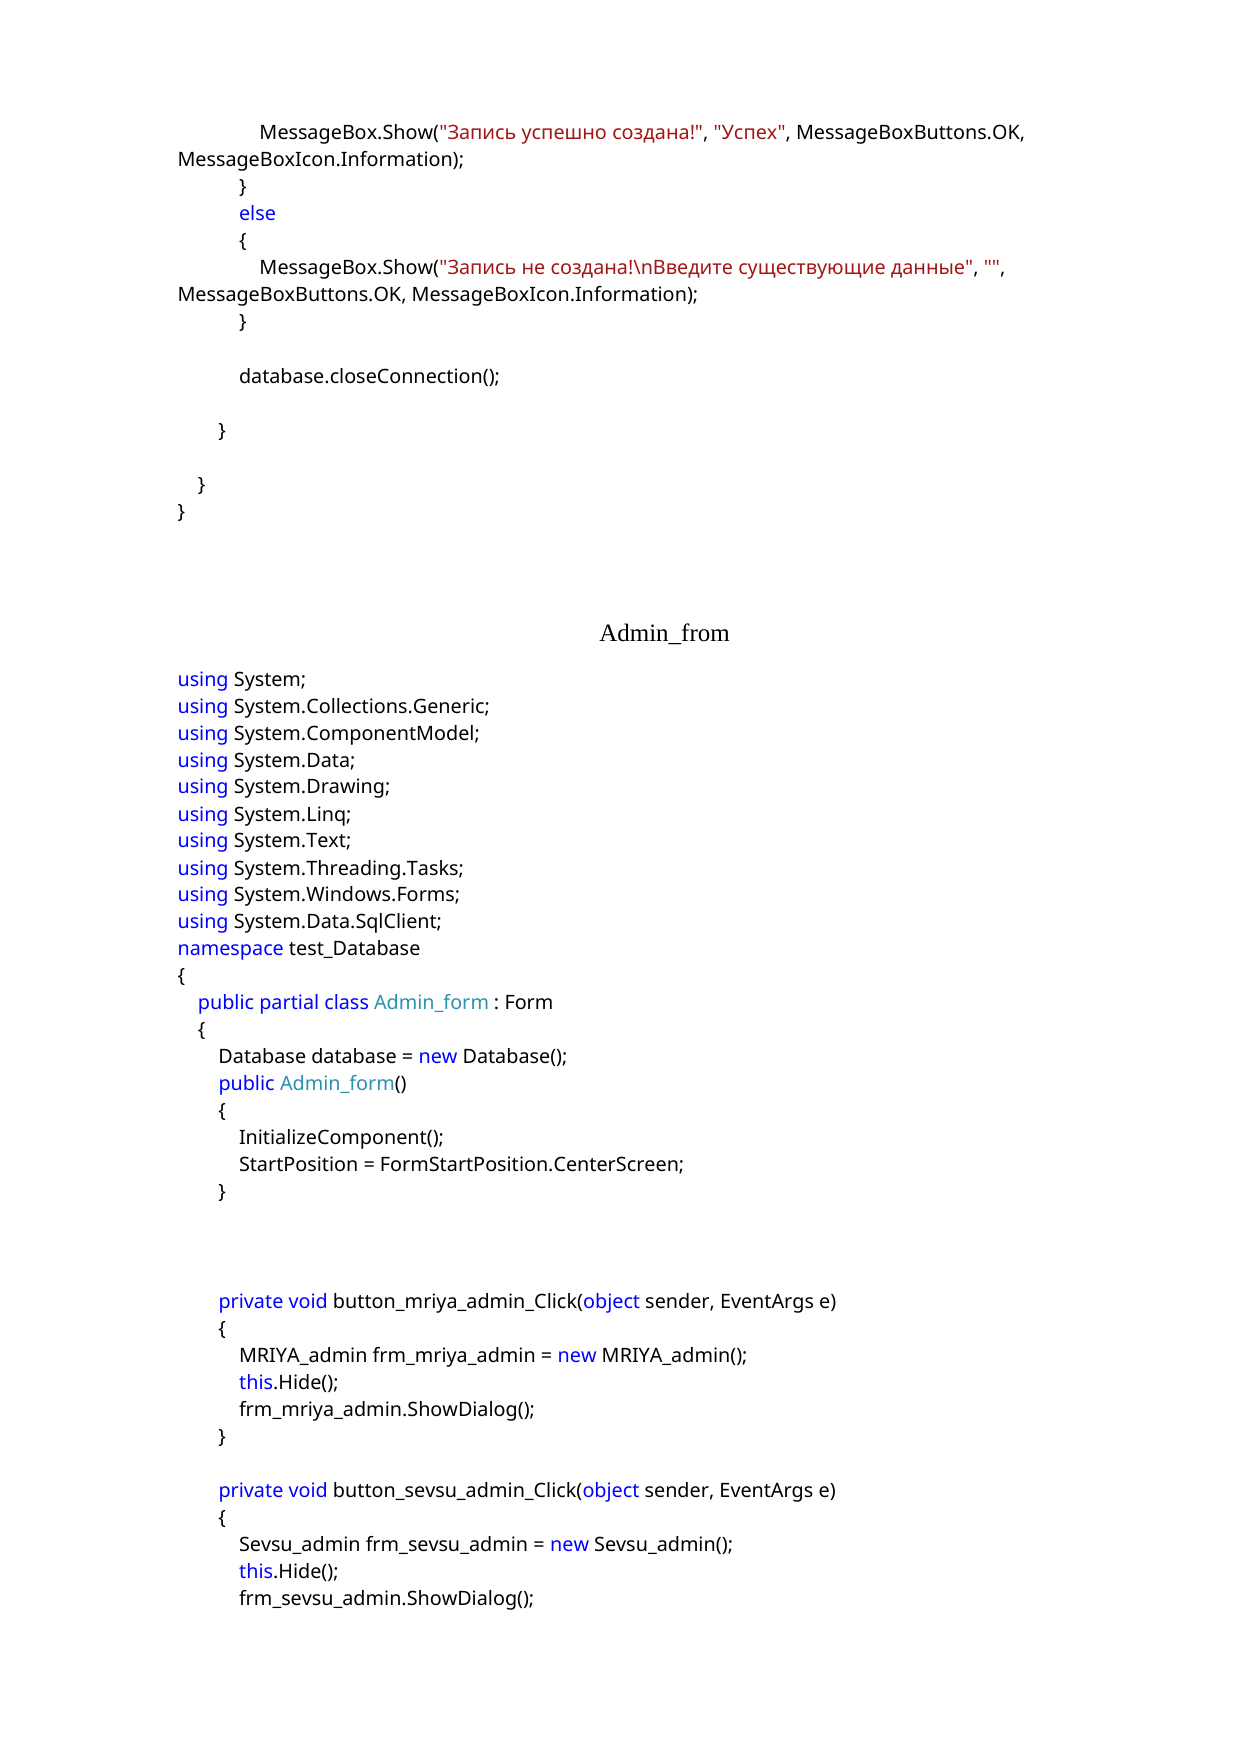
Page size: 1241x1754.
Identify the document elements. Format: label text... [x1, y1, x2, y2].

text } [177, 1422, 1152, 1449]
text } [177, 471, 1152, 498]
text database.closeConnection(); [177, 363, 1152, 390]
text { [177, 1503, 1152, 1530]
text Admin_from [177, 618, 1152, 647]
text public partial class Admin_form : Form [177, 989, 1152, 1016]
text private void button_mriya_admin_Click(object sender, EventArgs e) [177, 1287, 1152, 1314]
text using System.Data.SqlClient; [177, 908, 1152, 935]
text frm_mriya_admin.ShowDialog(); [177, 1395, 1152, 1422]
text } [177, 417, 1152, 444]
text } [177, 172, 1152, 199]
text using System; [177, 665, 1152, 692]
text Database database = new Database(); [177, 1043, 1152, 1069]
text StartPosition = FormStartPosition.CenterScreen; [177, 1151, 1152, 1177]
text } [177, 498, 1152, 524]
text InitializeComponent(); [177, 1123, 1152, 1151]
text using System.Drawing; [177, 773, 1152, 800]
text this.Hide(); [177, 1557, 1152, 1584]
text MessageBox.Show("Запись не создана!\nВведите существующие данные", "", MessageBoxButtons.OK, MessageBoxIcon.Information); [177, 253, 1152, 307]
text public Admin_form() [177, 1069, 1152, 1097]
text using System.Text; [177, 827, 1152, 854]
text else [177, 199, 1152, 226]
text { [177, 962, 1152, 989]
text { [177, 1097, 1152, 1123]
text this.Hide(); [177, 1368, 1152, 1395]
text frm_sevsu_admin.ShowDialog(); [177, 1584, 1152, 1611]
text { [177, 1016, 1152, 1043]
text { [177, 226, 1152, 253]
text using System.ComponentModel; [177, 719, 1152, 746]
text private void button_sevsu_admin_Click(object sender, EventArgs e) [177, 1476, 1152, 1503]
text } [177, 307, 1152, 334]
text using System.Threading.Tasks; [177, 854, 1152, 881]
text MessageBox.Show("Запись успешно создана!", "Успех", MessageBoxButtons.OK, MessageBoxIcon.Information); [177, 118, 1152, 172]
text Sevsu_admin frm_sevsu_admin = new Sevsu_admin(); [177, 1530, 1152, 1557]
text using System.Data; [177, 746, 1152, 773]
text } [177, 1177, 1152, 1204]
text { [177, 1314, 1152, 1341]
text using System.Linq; [177, 800, 1152, 827]
text MRIYA_admin frm_mriya_admin = new MRIYA_admin(); [177, 1341, 1152, 1368]
text using System.Windows.Forms; [177, 881, 1152, 908]
text namespace test_Database [177, 935, 1152, 962]
text using System.Collections.Generic; [177, 692, 1152, 719]
